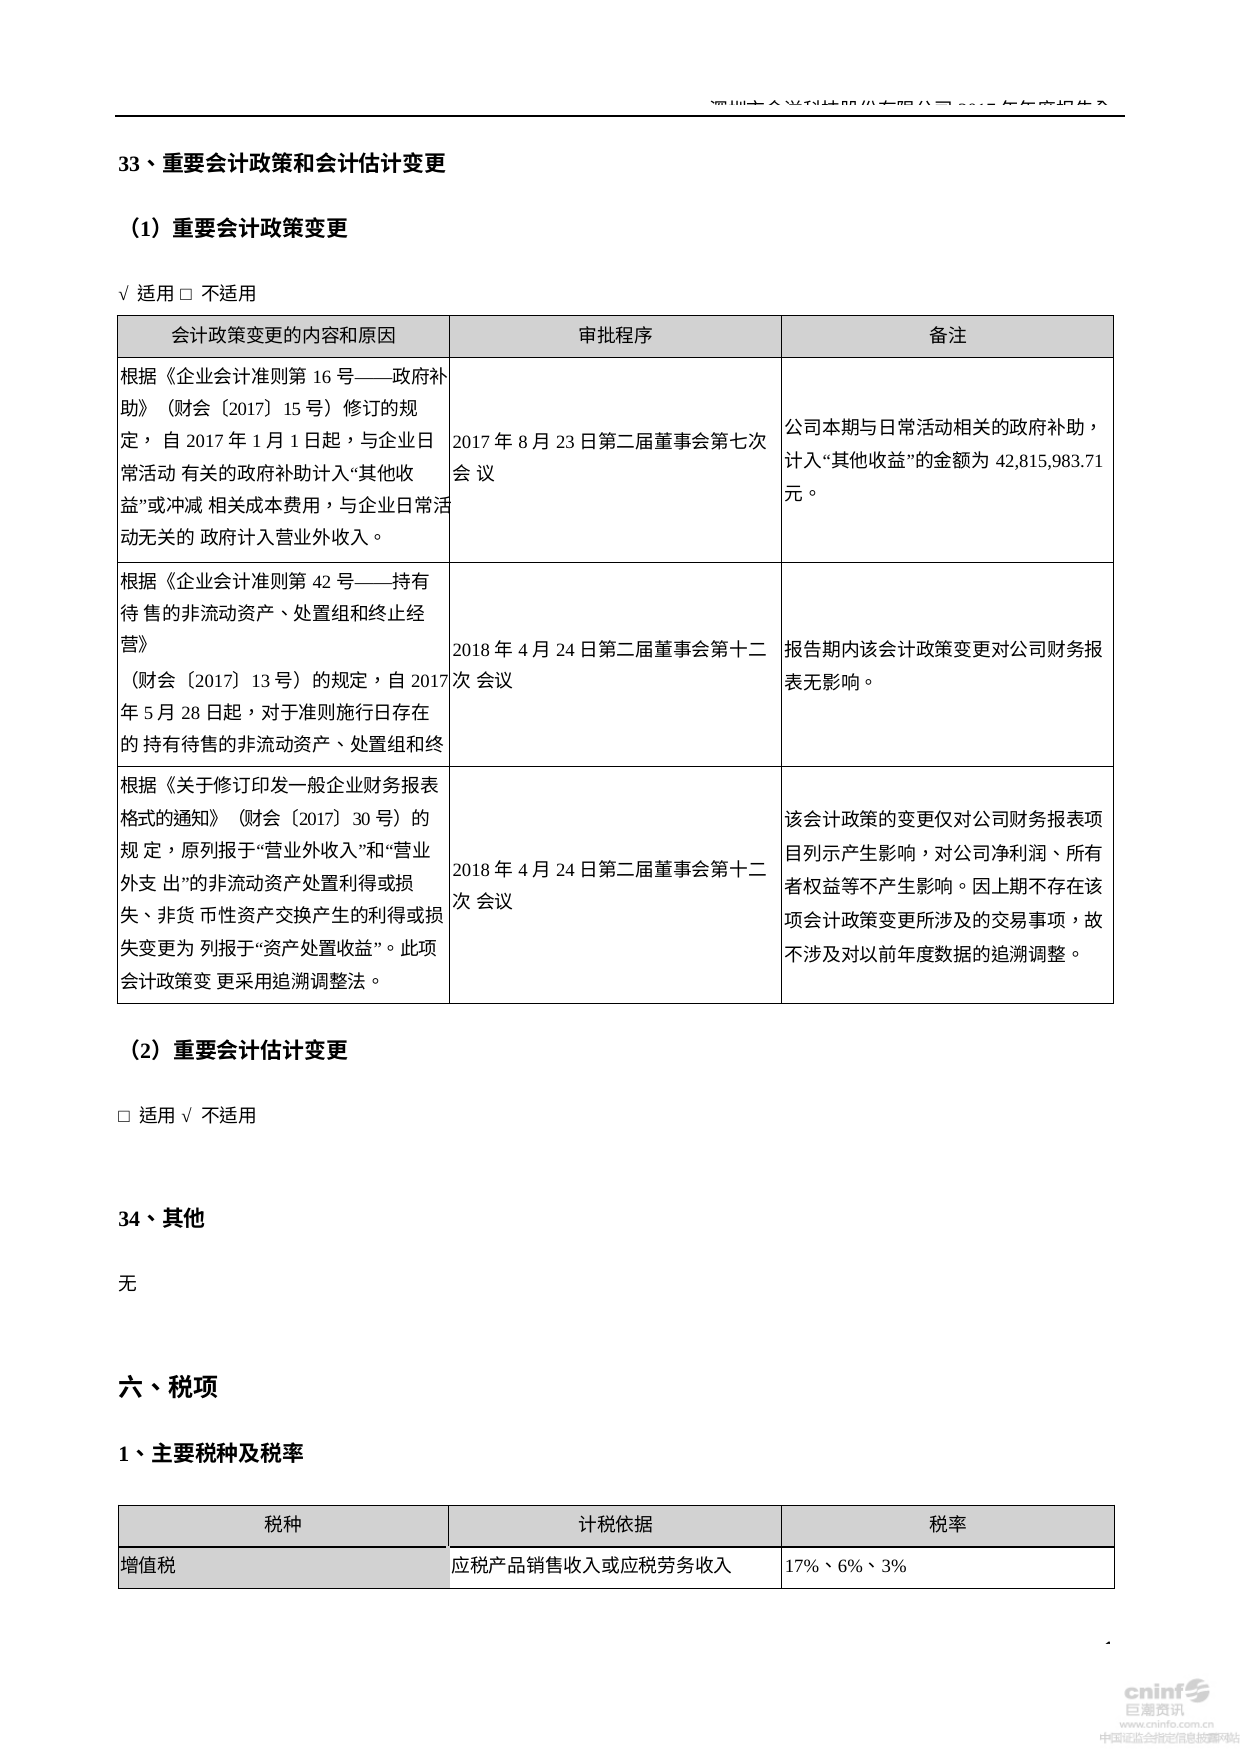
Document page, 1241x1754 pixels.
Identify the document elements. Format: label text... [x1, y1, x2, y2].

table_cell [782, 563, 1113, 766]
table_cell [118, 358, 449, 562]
subtitle 六、税项 [118, 1369, 1112, 1403]
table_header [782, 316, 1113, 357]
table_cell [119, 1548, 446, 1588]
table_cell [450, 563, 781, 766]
text √ 适用 □ 不适用 [118, 280, 1112, 306]
text □ 适用 √ 不适用 [118, 1102, 1112, 1128]
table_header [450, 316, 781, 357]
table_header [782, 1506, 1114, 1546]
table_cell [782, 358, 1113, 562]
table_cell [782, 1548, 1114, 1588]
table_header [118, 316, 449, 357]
picture [1099, 1673, 1241, 1754]
subtitle （1）重要会计政策变更 [118, 212, 1112, 242]
subtitle 34、其他 [118, 1203, 1112, 1232]
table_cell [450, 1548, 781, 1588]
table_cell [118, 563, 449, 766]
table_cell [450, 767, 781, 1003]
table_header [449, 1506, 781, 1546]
subtitle 33、重要会计政策和会计估计变更 [118, 148, 1112, 177]
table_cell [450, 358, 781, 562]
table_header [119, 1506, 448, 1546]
subtitle （2）重要会计估计变更 [118, 1035, 1112, 1065]
subtitle 1、主要税种及税率 [118, 1438, 1112, 1468]
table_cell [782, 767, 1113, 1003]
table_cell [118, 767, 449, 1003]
text 无 [118, 1270, 1112, 1296]
